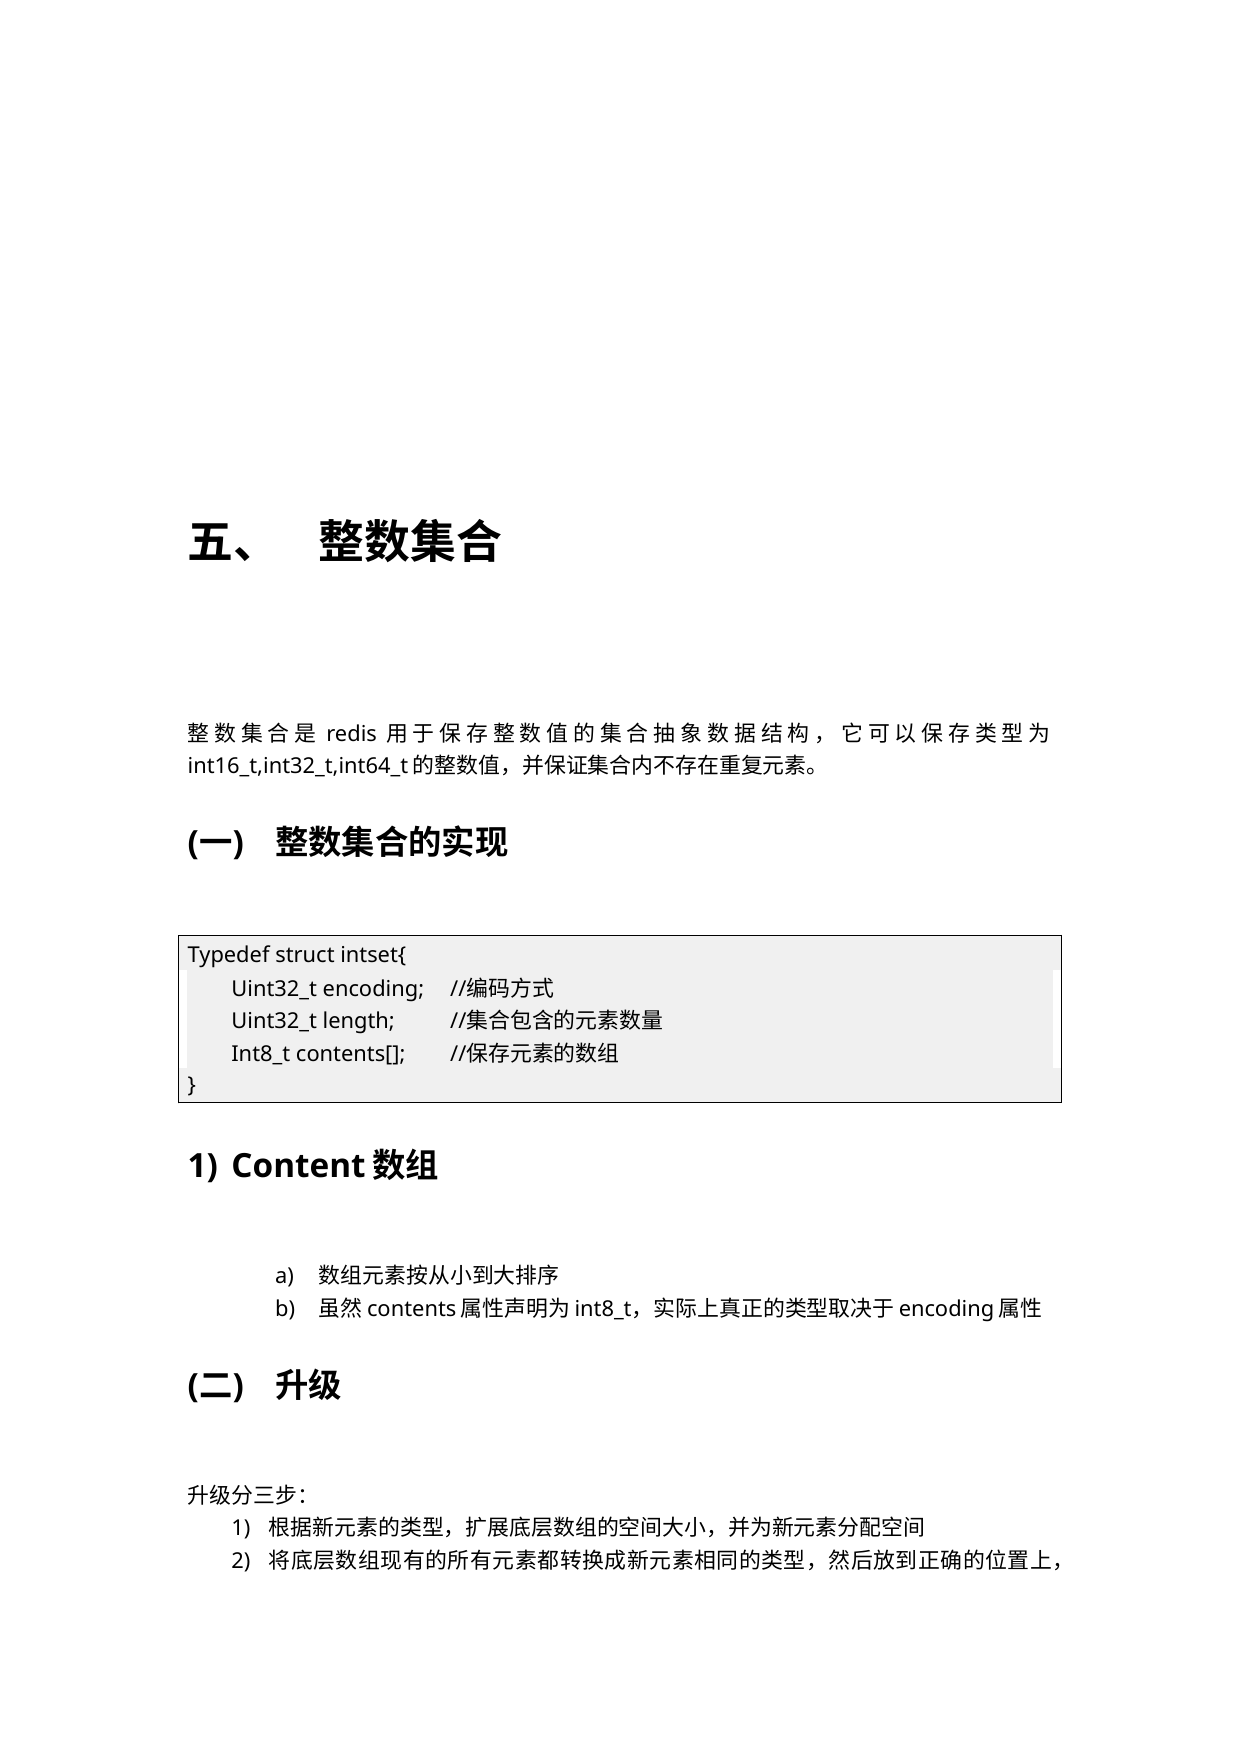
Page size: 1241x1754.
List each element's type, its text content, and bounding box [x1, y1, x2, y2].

text Typedef struct intset{ [179, 936, 1061, 970]
subtitle 整数集合的实现 [187, 807, 1053, 872]
subtitle Content数组 [187, 1131, 1053, 1196]
text } [179, 1065, 1061, 1102]
text Uint32_t length; //集合包含的元素数量 [187, 1003, 1053, 1035]
text 整数集合是redis用于保存整数值的集合抽象数据结构，它可以保存类型为int16_t,int32_t,int64_t的整数值，并保证集合内不存在重复元素。 [187, 715, 1053, 780]
text 升级分三步： [187, 1477, 1053, 1510]
list 数组元素按从小到大排序 [275, 1258, 1053, 1291]
subtitle 整数集合 [187, 490, 1053, 587]
list 根据新元素的类型，扩展底层数组的空间大小，并为新元素分配空间 [231, 1510, 1053, 1542]
list 虽然contents属性声明为int8_t，实际上真正的类型取决于encoding属性 [275, 1291, 1053, 1323]
subtitle 升级 [187, 1350, 1053, 1415]
text Int8_t contents[]; //保存元素的数组 [187, 1035, 1053, 1065]
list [231, 1542, 1053, 1575]
text Uint32_t encoding; //编码方式 [187, 970, 1053, 1003]
